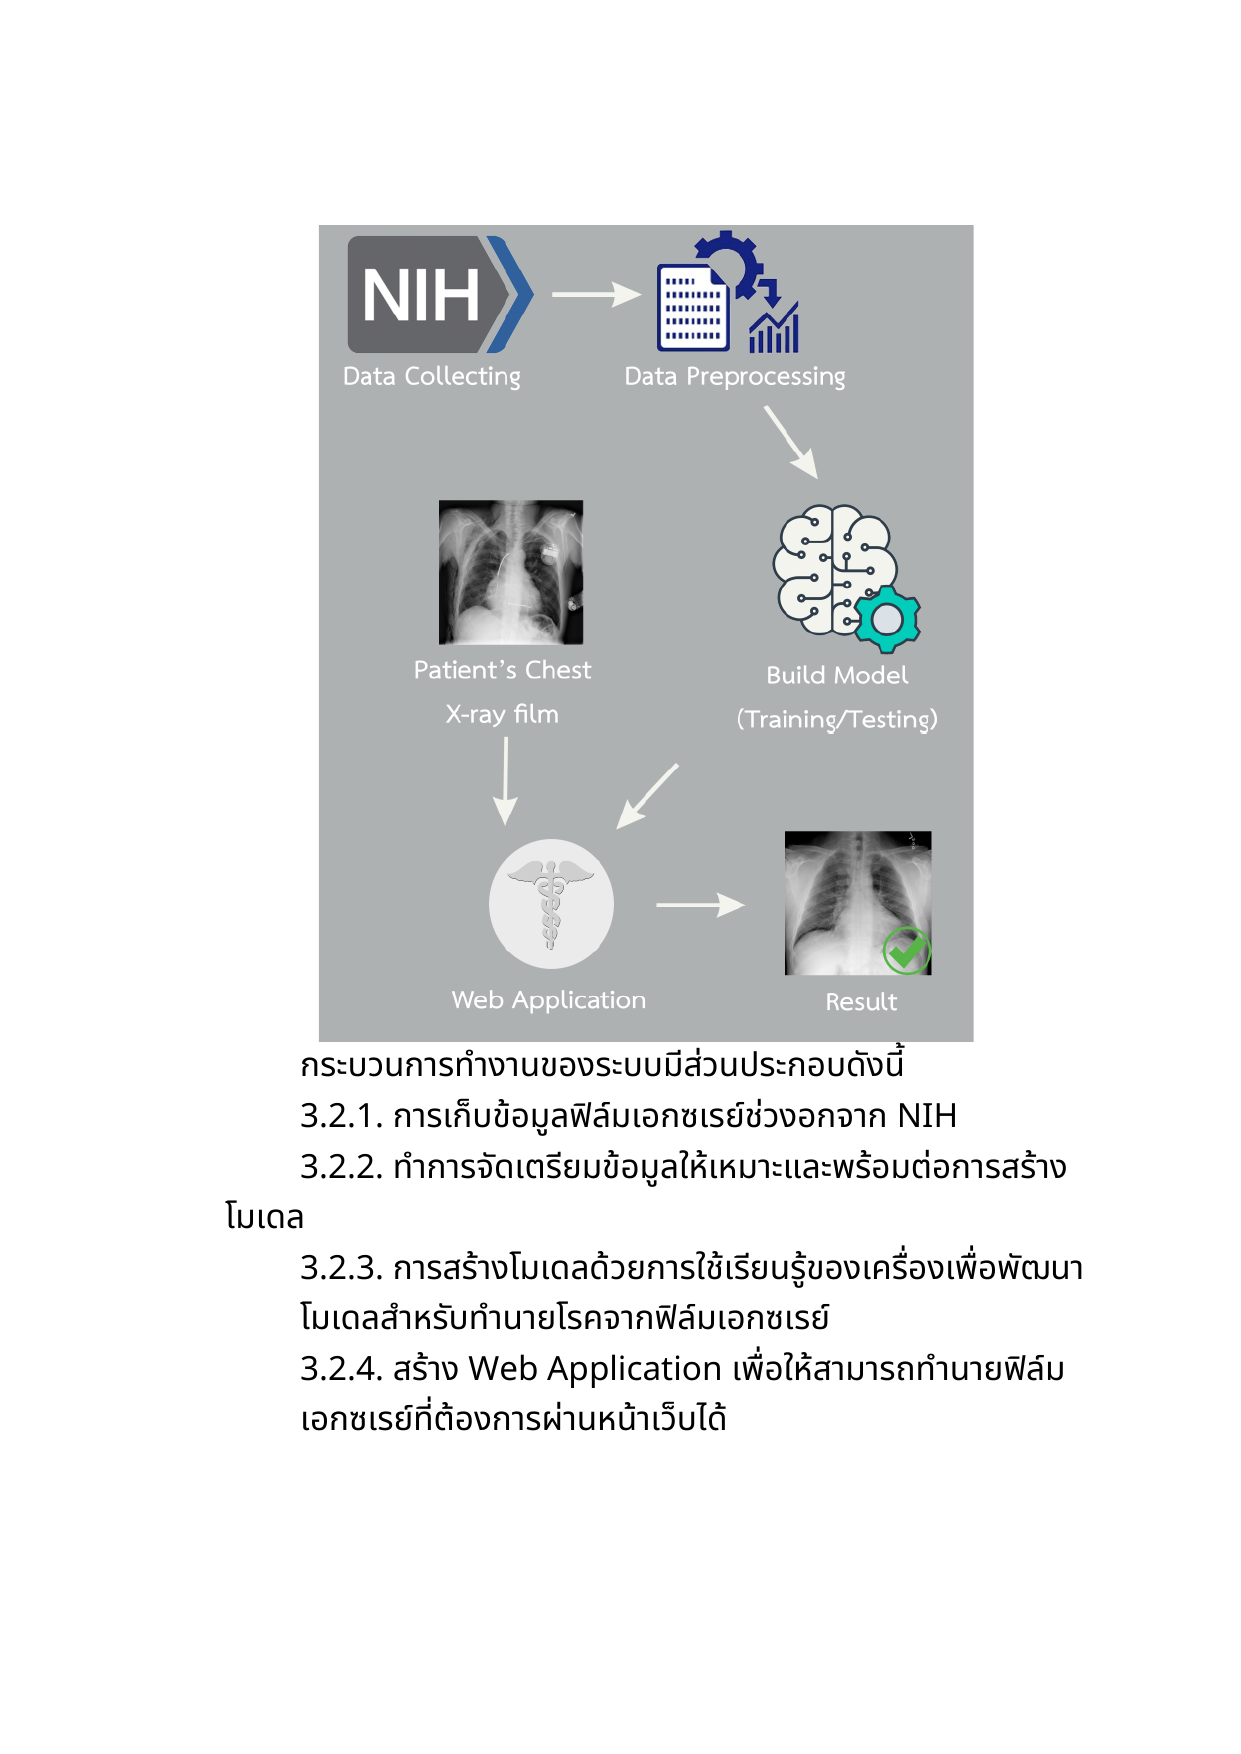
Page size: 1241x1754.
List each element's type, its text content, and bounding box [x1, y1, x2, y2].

text 3.2.2. ทำการจัดเตรียมข้อมูลให้เหมาะและพร้อมต่อการสร้างโมเดล [225, 1142, 1090, 1243]
text 3.2.3. การสร้างโมเดลด้วยการใช้เรียนรู้ของเครื่องเพื่อพัฒนาโมเดลสำหรับทำนายโรคจากฟิล์มเอกซเรย์ [300, 1243, 1090, 1344]
text กระบวนการทำงานของระบบมีส่วนประกอบดังนี้ [225, 1041, 1090, 1092]
text 3.2.4. สร้าง Web Application เพื่อให้สามารถทำนายฟิล์มเอกซเรย์ที่ต้องการผ่านหน้าเว็บได้ [300, 1344, 1090, 1446]
text 3.2.1. การเก็บข้อมูลฟิล์มเอกซเรย์ช่วงอกจาก NIH [225, 1092, 1090, 1142]
